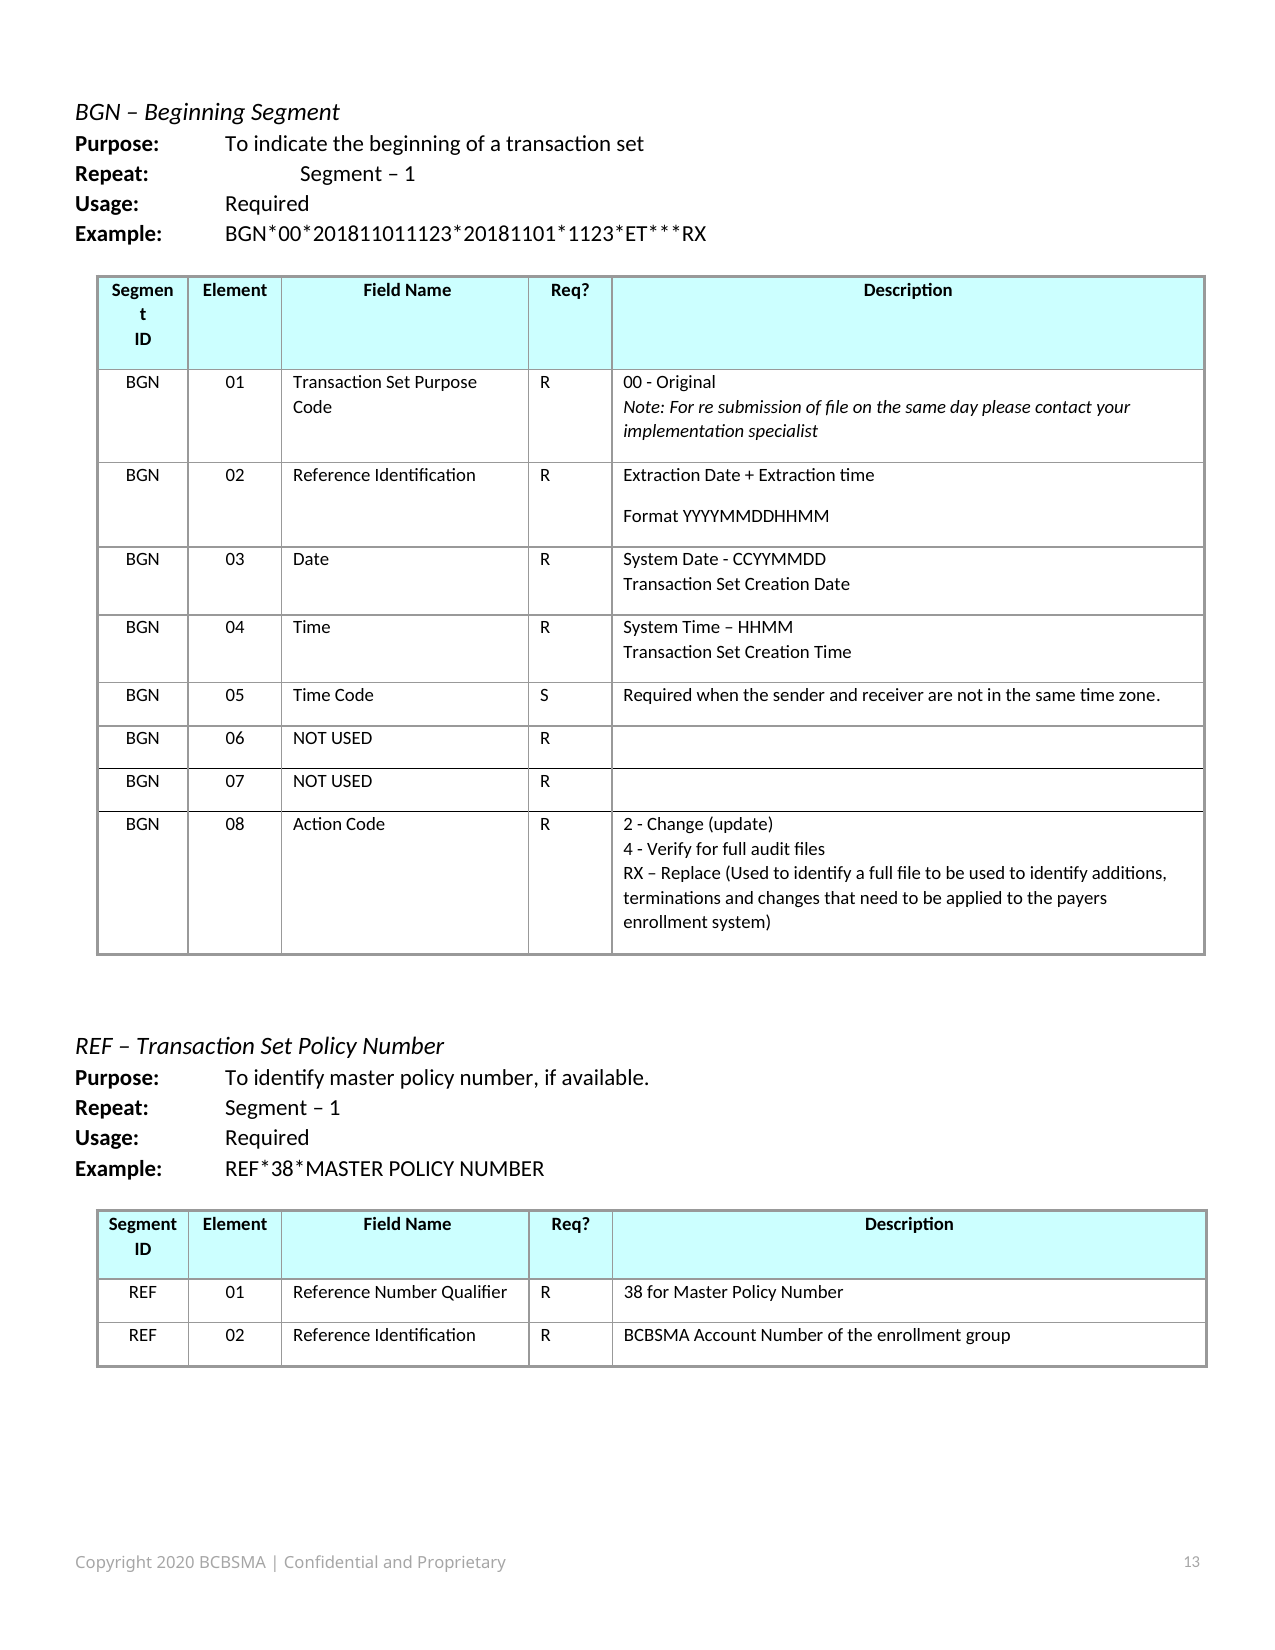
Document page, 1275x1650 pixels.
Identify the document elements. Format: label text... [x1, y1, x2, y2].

text Purpose: To identify master policy number, if available. [75, 1063, 1200, 1091]
table_header Description [613, 278, 1203, 369]
table_cell Extraction Date + Extraction time Format YYYYMMDDHHMM [613, 463, 1203, 546]
table_cell 01 [189, 370, 281, 461]
table_cell Date [282, 548, 528, 614]
table_cell BGN [99, 370, 187, 461]
table_cell 02 [189, 463, 281, 546]
table_cell NOT USED [282, 727, 528, 768]
table_cell 38 for Master Policy Number [613, 1280, 1205, 1322]
table_cell Reference Identification [282, 463, 528, 546]
text Repeat: Segment – 1 [75, 159, 1200, 187]
text Usage: Required [75, 189, 1200, 217]
table_cell REF [99, 1323, 188, 1365]
table_cell 05 [189, 683, 281, 725]
table_cell 04 [189, 616, 281, 682]
table_cell REF [99, 1280, 188, 1322]
table_header Element [189, 278, 281, 369]
table_header Segment ID [99, 278, 187, 369]
table_cell Action Code [282, 812, 528, 952]
table_cell R [529, 812, 611, 952]
text Example: REF*38*MASTER POLICY NUMBER [75, 1154, 1200, 1182]
table_header Field Name [282, 278, 528, 369]
table_cell [613, 727, 1203, 768]
table_header Element [189, 1212, 281, 1278]
table_cell 2 - Change (update) 4 - Verify for full audit files RX – Replace (Used to identify a full file to be used to identify additions, terminations and changes that need to be applied to the payers enrollment system) [613, 812, 1203, 952]
table_cell S [529, 683, 611, 725]
table_cell Required when the sender and receiver are not in the same time zone. [613, 683, 1203, 725]
table_cell 01 [189, 1280, 281, 1322]
table_header Req? [530, 1212, 612, 1278]
table_cell BCBSMA Account Number of the enrollment group [613, 1323, 1205, 1365]
table_cell [613, 769, 1203, 811]
table_cell Time [282, 616, 528, 682]
table_cell R [530, 1280, 612, 1322]
text Usage: Required [75, 1123, 1200, 1151]
table_cell R [529, 370, 611, 461]
table_cell BGN [99, 616, 187, 682]
table_cell BGN [99, 548, 187, 614]
table_cell R [529, 616, 611, 682]
table_cell R [529, 769, 611, 811]
table_cell BGN [99, 463, 187, 546]
table_cell BGN [99, 812, 187, 952]
table_cell 00 - Original Note: For re submission of file on the same day please contact your implementation specialist [613, 370, 1203, 461]
text Purpose: To indicate the beginning of a transaction set [75, 129, 1200, 157]
table_cell Reference Identification [282, 1323, 528, 1365]
table_header Req? [529, 278, 611, 369]
table_cell BGN [99, 727, 187, 768]
text Repeat: Segment – 1 [75, 1093, 1200, 1121]
table_cell System Date - CCYYMMDD Transaction Set Creation Date [613, 548, 1203, 614]
table_cell BGN [99, 769, 187, 811]
table_cell 06 [189, 727, 281, 768]
table_cell 08 [189, 812, 281, 952]
table_cell 07 [189, 769, 281, 811]
subtitle REF – Transaction Set Policy Number [75, 1030, 1200, 1061]
table_header Description [613, 1212, 1205, 1278]
table_cell R [529, 463, 611, 546]
table_cell BGN [99, 683, 187, 725]
table_cell System Time – HHMM Transaction Set Creation Time [613, 616, 1203, 682]
text Example: BGN*00*201811011123*20181101*1123*ET***RX [75, 219, 1200, 247]
subtitle BGN – Beginning Segment [75, 96, 1200, 126]
table_cell NOT USED [282, 769, 528, 811]
table_cell Time Code [282, 683, 528, 725]
table_cell R [529, 727, 611, 768]
table_header Segment ID [99, 1212, 188, 1278]
table_cell 03 [189, 548, 281, 614]
table_cell Reference Number Qualifier [282, 1280, 528, 1322]
table_cell R [529, 548, 611, 614]
table_cell R [530, 1323, 612, 1365]
table_cell Transaction Set Purpose Code [282, 370, 528, 461]
table_header Field Name [282, 1212, 528, 1278]
table_cell 02 [189, 1323, 281, 1365]
